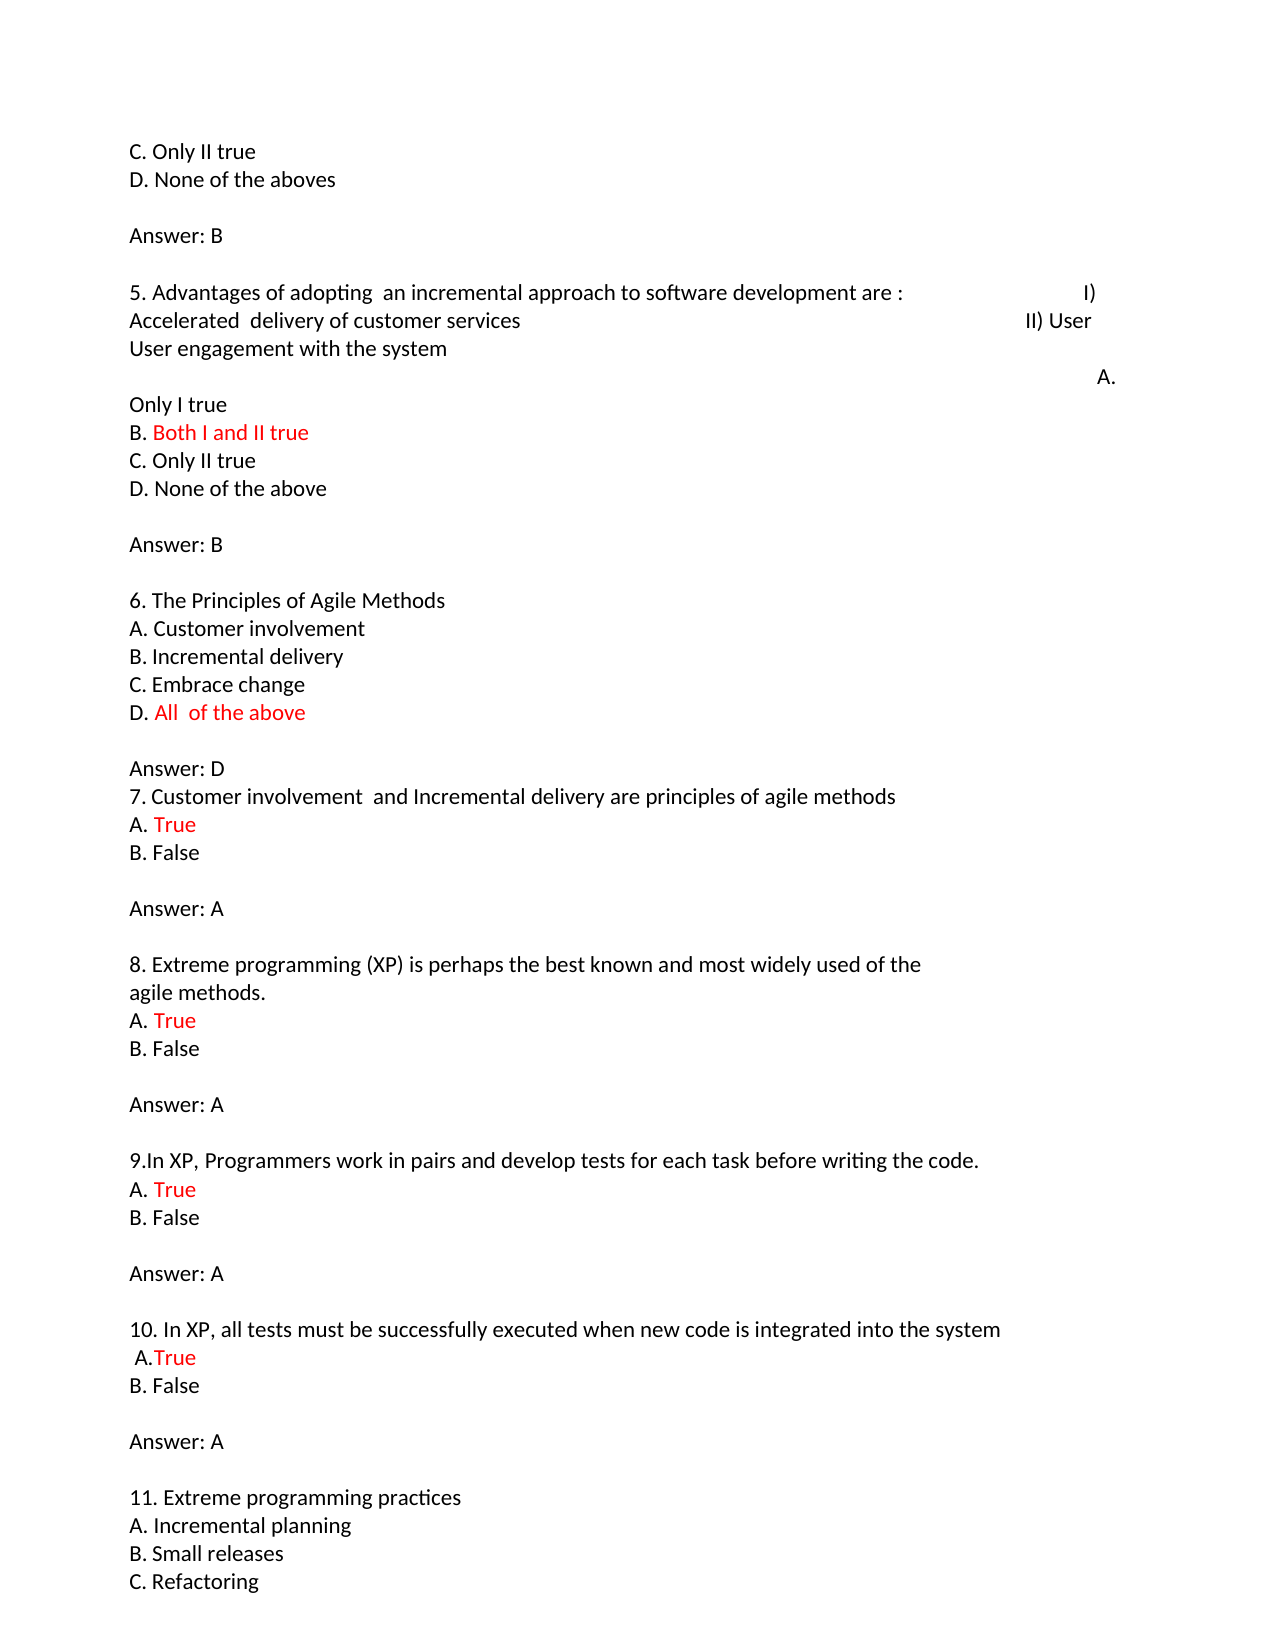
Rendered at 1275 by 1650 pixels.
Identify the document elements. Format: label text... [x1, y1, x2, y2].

text B. Small releases [129, 1539, 1131, 1567]
text A. Customer involvement [129, 614, 1131, 642]
text C. Only II true [129, 137, 1131, 166]
text D. None of the aboves [129, 166, 1131, 193]
text D. All of the above [129, 698, 1131, 726]
text agile methods. [129, 978, 1131, 1007]
text Answer: A [129, 1427, 1131, 1455]
text Answer: A [129, 1259, 1131, 1287]
text B. Both I and II true [129, 418, 1131, 446]
text 8. Extreme programming (XP) is perhaps the best known and most widely used of the [129, 951, 1131, 978]
text A. True [129, 1007, 1131, 1034]
text 5. Advantages of adopting an incremental approach to software development are : I) Accelerated delivery of customer services II) User User engagement with the system [129, 278, 1131, 362]
text Answer: B [129, 222, 1131, 249]
text B. Incremental delivery [129, 642, 1131, 670]
text Answer: B [129, 530, 1131, 558]
text Answer: A [129, 894, 1131, 922]
text 11. Extreme programming practices [129, 1483, 1131, 1511]
text D. None of the above [129, 474, 1131, 502]
text A.True [129, 1343, 1131, 1371]
text 7. Customer involvement and Incremental delivery are principles of agile methods [129, 782, 1131, 810]
text B. False [129, 838, 1131, 866]
text C. Only II true [129, 446, 1131, 474]
text Answer: D [129, 754, 1131, 782]
text 10. In XP, all tests must be successfully executed when new code is integrated into the system [129, 1315, 1131, 1343]
text A. True [129, 1175, 1131, 1203]
text B. False [129, 1034, 1131, 1063]
text 6. The Principles of Agile Methods [129, 586, 1131, 614]
text C. Refactoring [129, 1567, 1131, 1595]
text C. Embrace change [129, 670, 1131, 698]
text 9.In XP, Programmers work in pairs and develop tests for each task before writing the code. [129, 1147, 1131, 1175]
text A. Only I true [129, 362, 1131, 418]
text B. False [129, 1371, 1131, 1399]
text Answer: A [129, 1091, 1131, 1119]
text A. True [129, 810, 1131, 838]
text B. False [129, 1203, 1131, 1231]
text A. Incremental planning [129, 1511, 1131, 1539]
